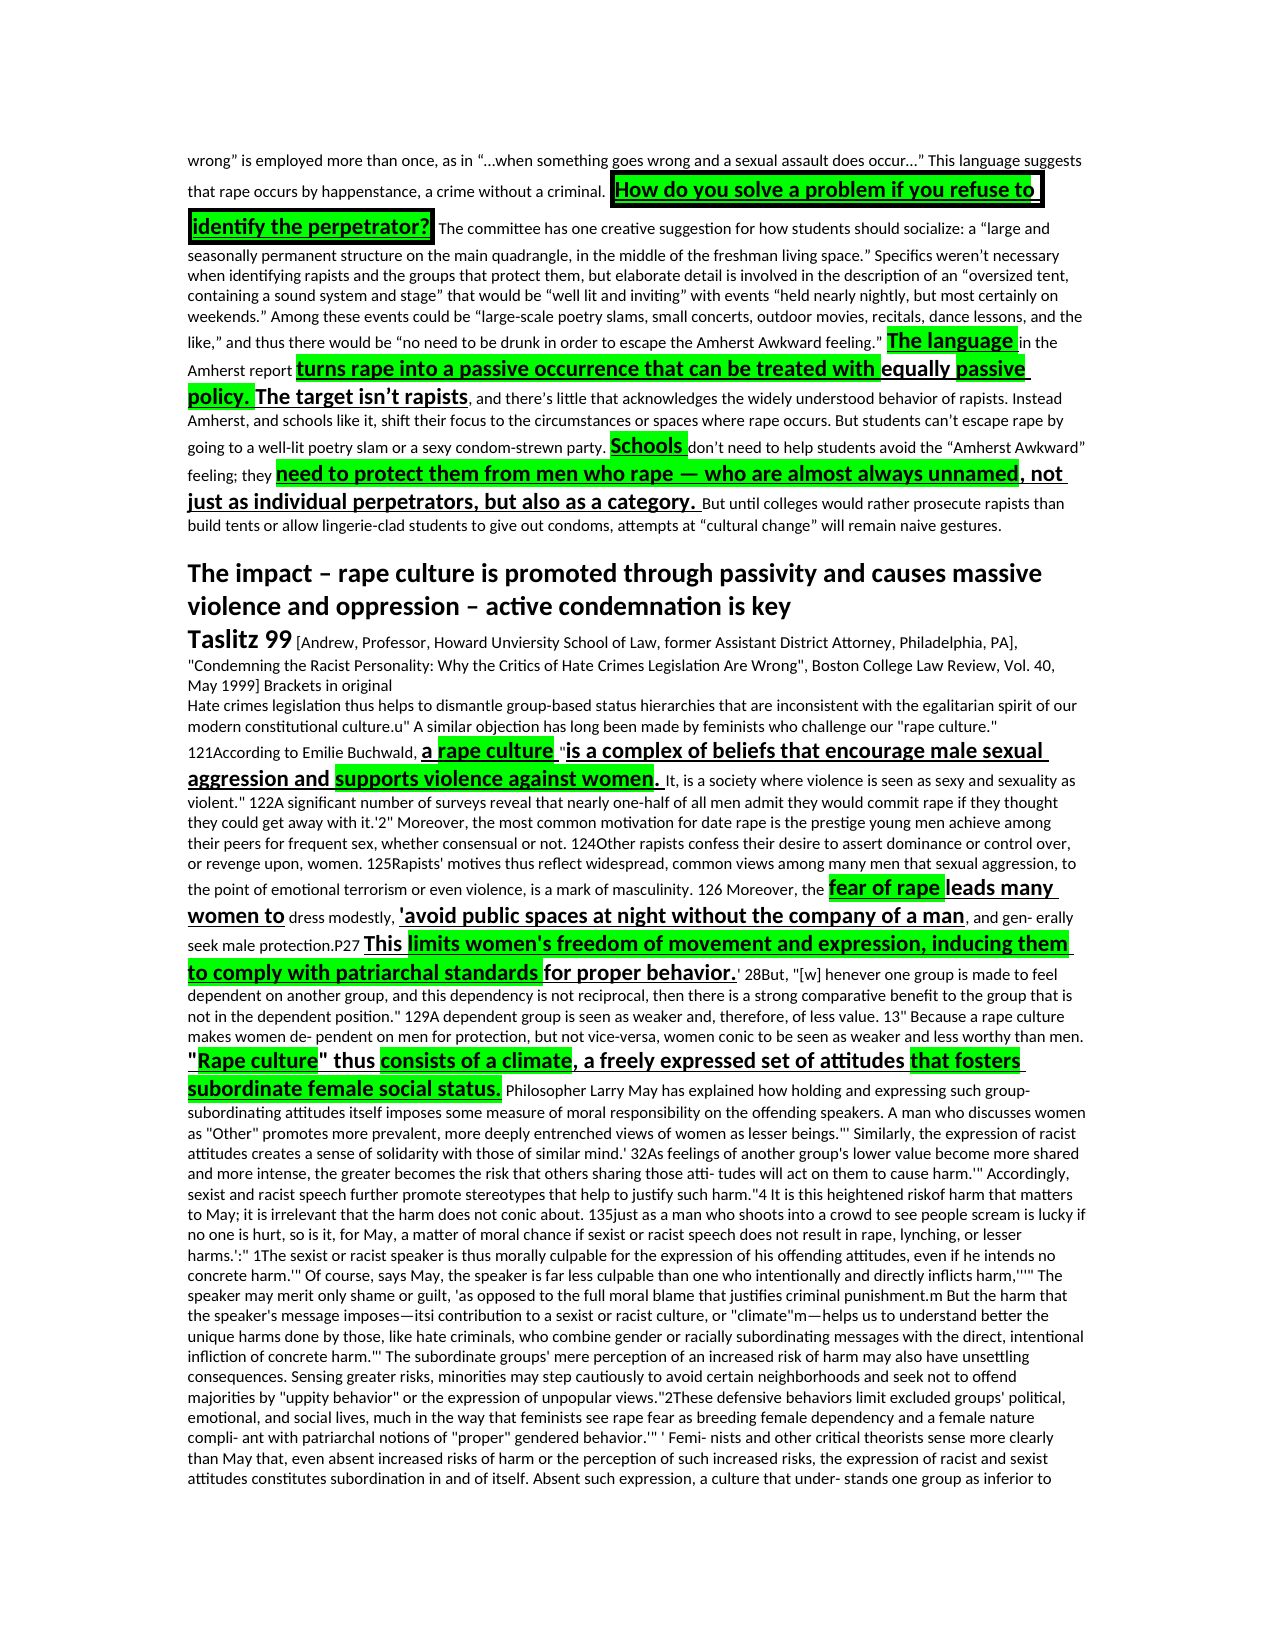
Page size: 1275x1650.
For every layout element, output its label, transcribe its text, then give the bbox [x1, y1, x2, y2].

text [187, 696, 1087, 1488]
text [187, 150, 1087, 535]
subtitle The impact – rape culture is promoted through passivity and causes massive violence and oppression – active condemnation is key [187, 556, 1087, 622]
text Taslitz 99 [Andrew, Professor, Howard Unviersity School of Law, former Assistant District Attorney, Philadelphia, PA], "Condemning the Racist Personality: Why the Critics of Hate Crimes Legislation Are Wrong", Boston College Law Review, Vol. 40, May 1999] Brackets in original [187, 622, 1087, 696]
